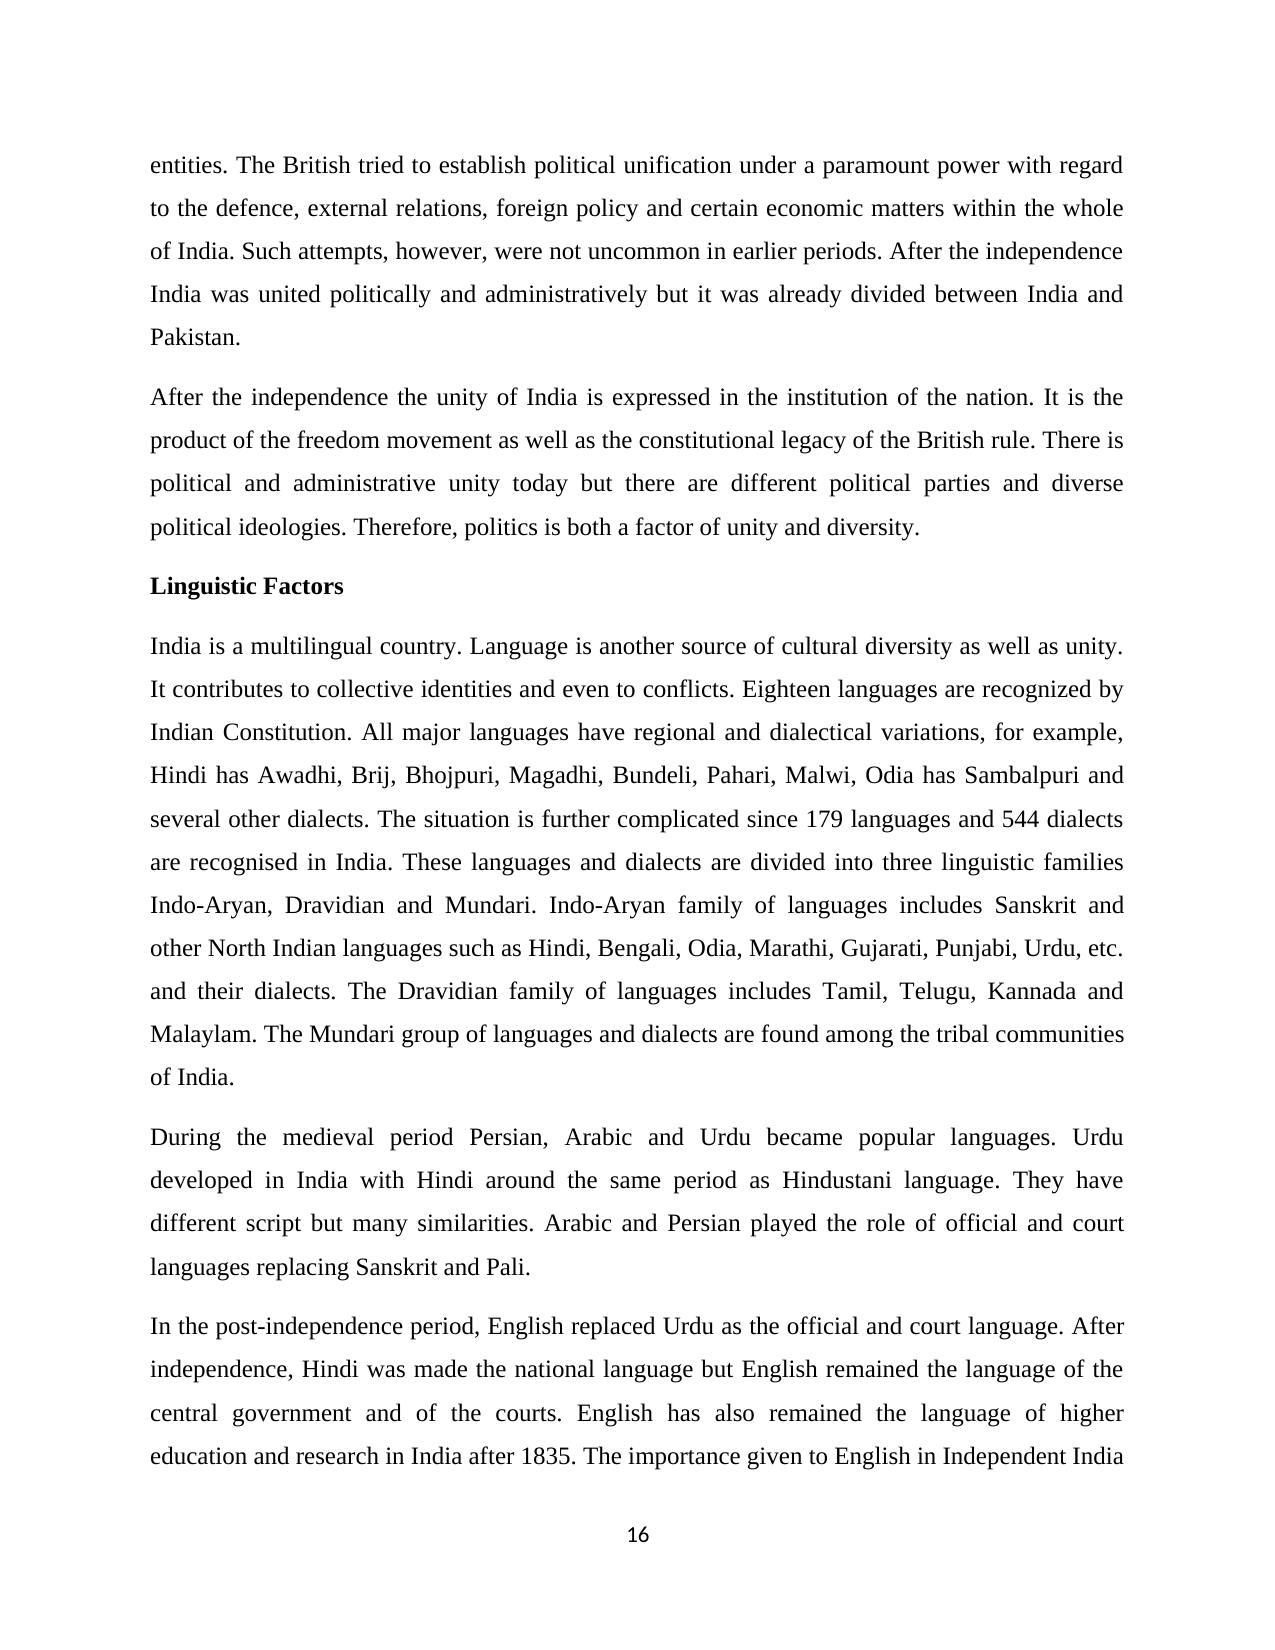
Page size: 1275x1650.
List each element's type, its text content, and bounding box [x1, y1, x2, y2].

text During the medieval period Persian, Arabic and Urdu became popular languages. Urdu developed in India with Hindi around the same period as Hindustani language. They have different script but many similarities. Arabic and Persian played the role of official and court languages replacing Sanskrit and Pali. [150, 1122, 1125, 1280]
text After the independence the unity of India is expressed in the institution of the nation. It is the product of the freedom movement as well as the constitutional legacy of the British rule. There is political and administrative unity today but there are different political parties and diverse political ideologies. Therefore, politics is both a factor of unity and diversity. [150, 382, 1125, 540]
text Linguistic Factors [150, 571, 1125, 600]
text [150, 150, 1125, 351]
text India is a multilingual country. Language is another source of cultural diversity as well as unity. It contributes to collective identities and even to conflicts. Eighteen languages are recognized by Indian Constitution. All major languages have regional and dialectical variations, for example, Hindi has Awadhi, Brij, Bhojpuri, Magadhi, Bundeli, Pahari, Malwi, Odia has Sambalpuri and several other dialects. The situation is further complicated since 179 languages and 544 dialects are recognised in India. These languages and dialects are divided into three linguistic families Indo-Aryan, Dravidian and Mundari. Indo-Aryan family of languages includes Sanskrit and other North Indian languages such as Hindi, Bengali, Odia, Marathi, Gujarati, Punjabi, Urdu, etc. and their dialects. The Dravidian family of languages includes Tamil, Telugu, Kannada and Malaylam. The Mundari group of languages and dialects are found among the tribal communities of India. [150, 631, 1125, 1091]
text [150, 1311, 1125, 1469]
